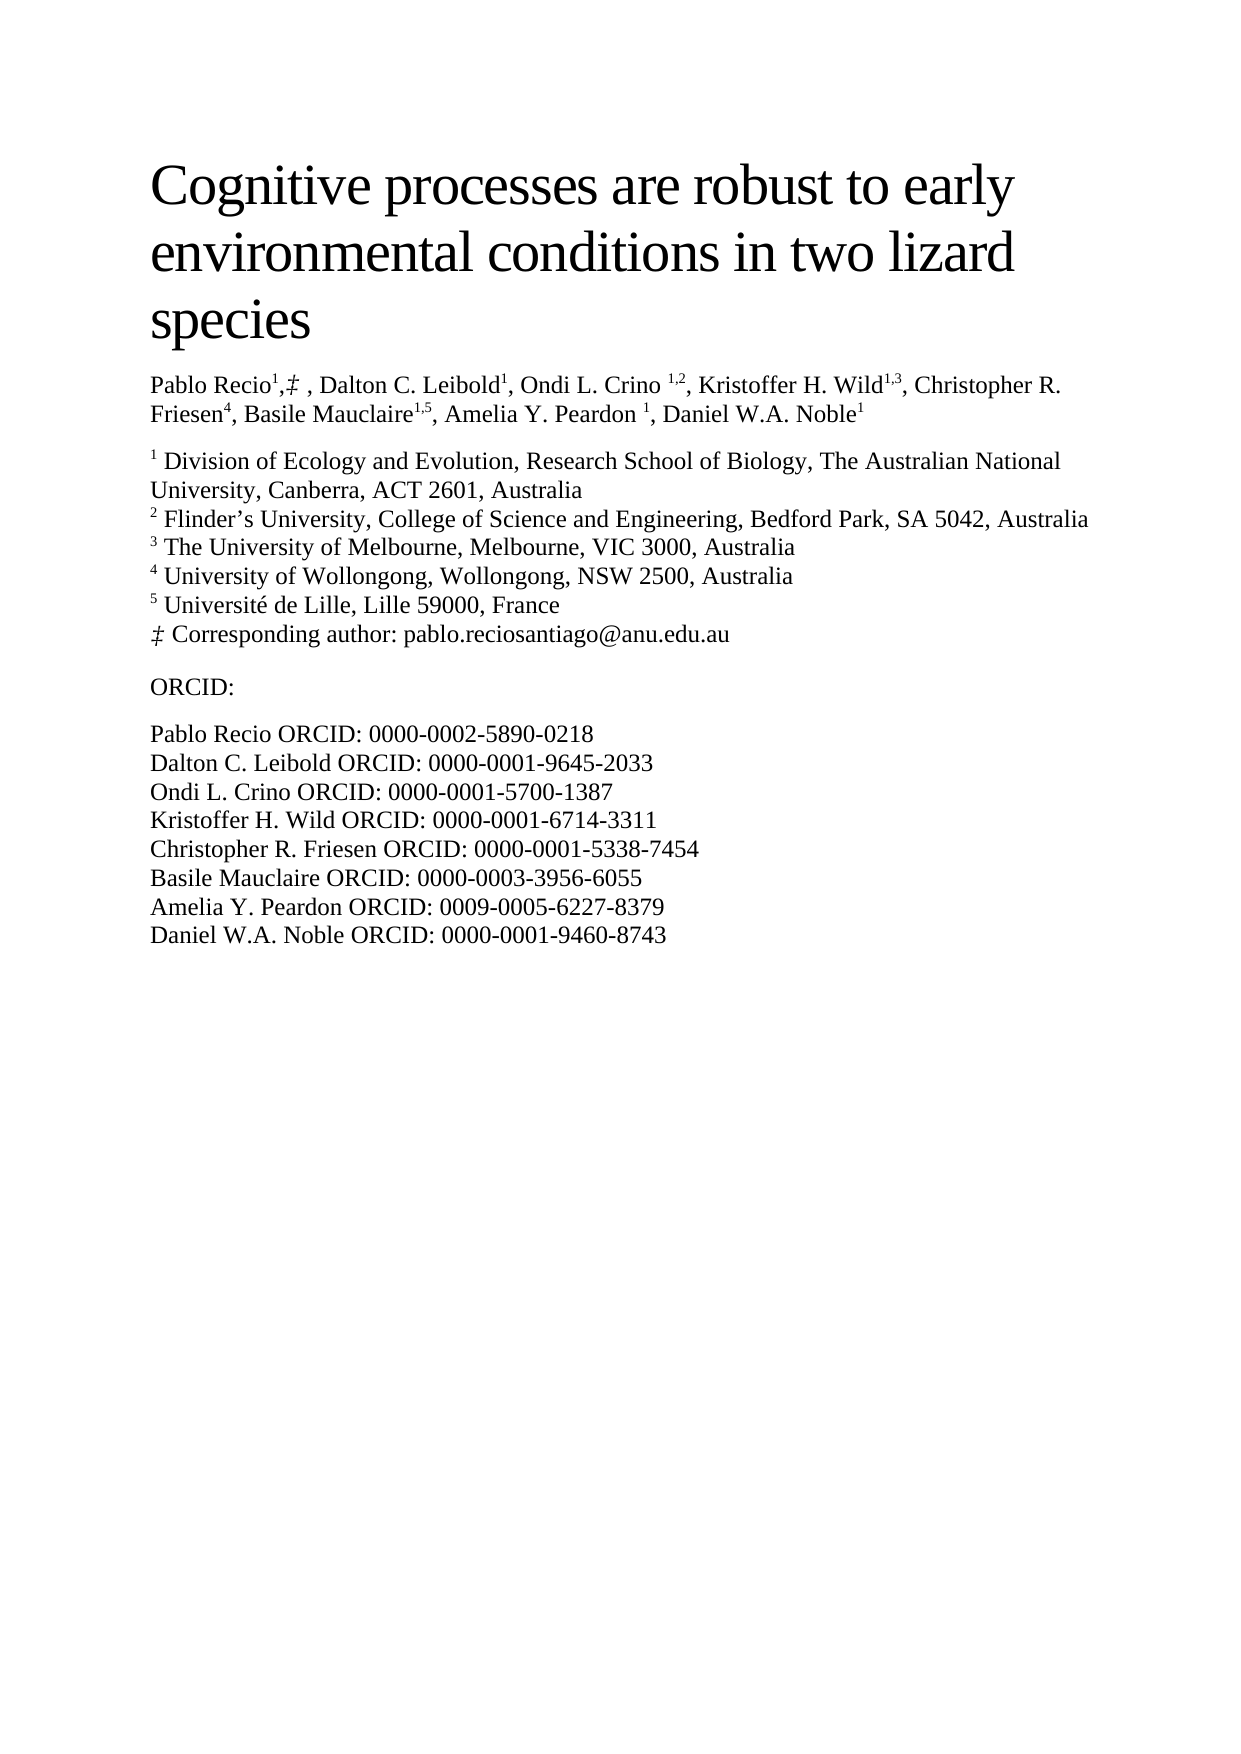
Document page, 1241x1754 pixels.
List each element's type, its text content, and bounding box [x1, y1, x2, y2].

title Cognitive processes are robust to early environmental conditions in two lizard species [150, 150, 1090, 351]
text Pablo Recio ORCID: 0000-0002-5890-0218 Dalton C. Leibold ORCID: 0000-0001-9645-2033 Ondi L. Crino ORCID: 0000-0001-5700-1387 Kristoffer H. Wild ORCID: 0000-0001-6714-3311 Christopher R. Friesen ORCID: 0000-0001-5338-7454 Basile Mauclaire ORCID: 0000-0003-3956-6055 Amelia Y. Peardon ORCID: 0009-0005-6227-8379 Daniel W.A. Noble ORCID: 0000-0001-9460-8743 [150, 719, 1090, 949]
text Pablo Recio1, , Dalton C. Leibold1, Ondi L. Crino 1,2, Kristoffer H. Wild1,3, Christopher R. Friesen4, Basile Mauclaire1,5, Amelia Y. Peardon 1, Daniel W.A. Noble1 [150, 370, 1090, 427]
text ORCID: [150, 672, 1090, 700]
text 1 Division of Ecology and Evolution, Research School of Biology, The Australian National University, Canberra, ACT 2601, Australia 2 Flinder’s University, College of Science and Engineering, Bedford Park, SA 5042, Australia 3 The University of Melbourne, Melbourne, VIC 3000, Australia 4 University of Wollongong, Wollongong, NSW 2500, Australia 5 Université de Lille, Lille 59000, France Corresponding author: pablo.reciosantiago@anu.edu.au [150, 446, 1090, 653]
